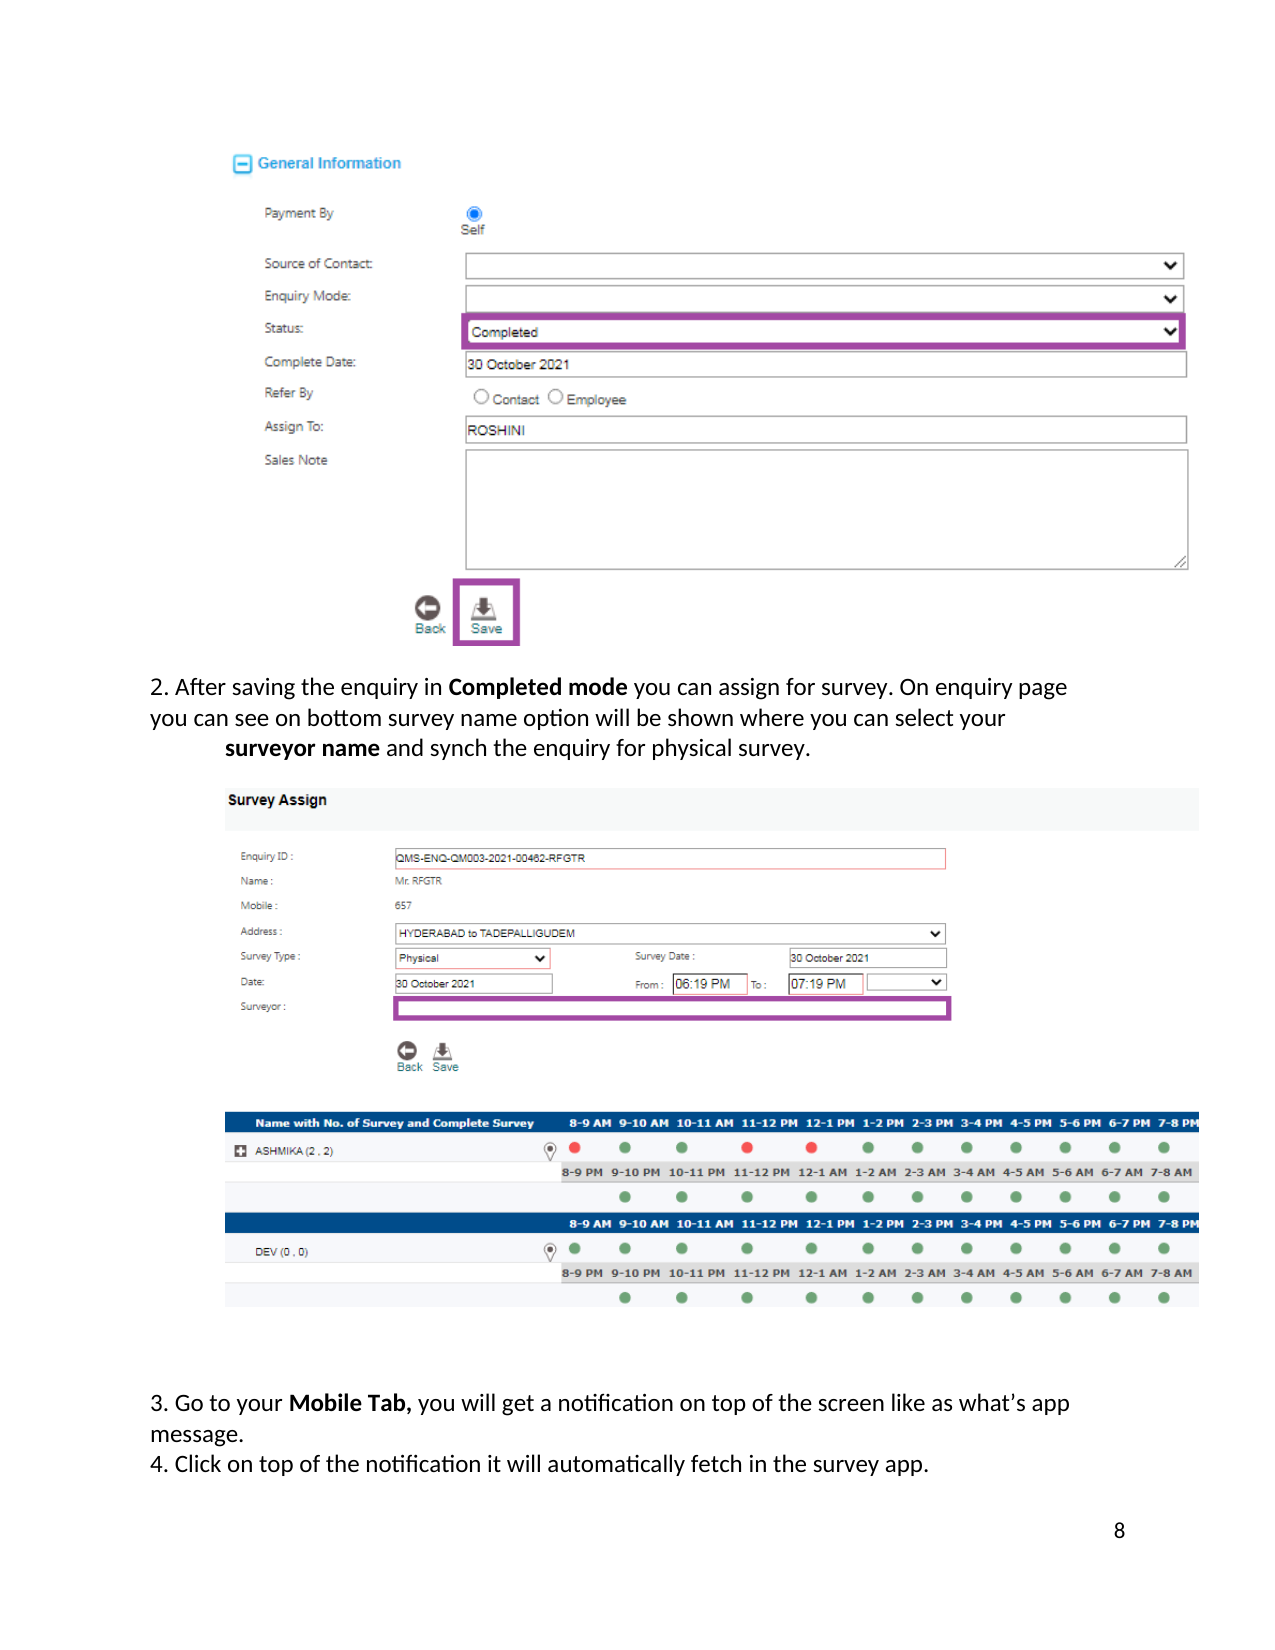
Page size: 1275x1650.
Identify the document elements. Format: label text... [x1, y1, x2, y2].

text 3. Go to your Mobile Tab, you will get a notification on top of the screen like as what’s app [150, 1387, 1125, 1418]
text 4. Click on top of the notification it will automatically fetch in the survey app. [150, 1448, 1125, 1479]
picture [225, 788, 1199, 1307]
text 2. After saving the enquiry in Completed mode you can assign for survey. On enquiry page [150, 671, 1125, 702]
text you can see on bottom survey name option will be shown where you can select your [150, 702, 1125, 732]
picture [225, 150, 1199, 646]
text message. [150, 1418, 1125, 1448]
text surveyor name and synch the enquiry for physical survey. [150, 732, 1125, 763]
